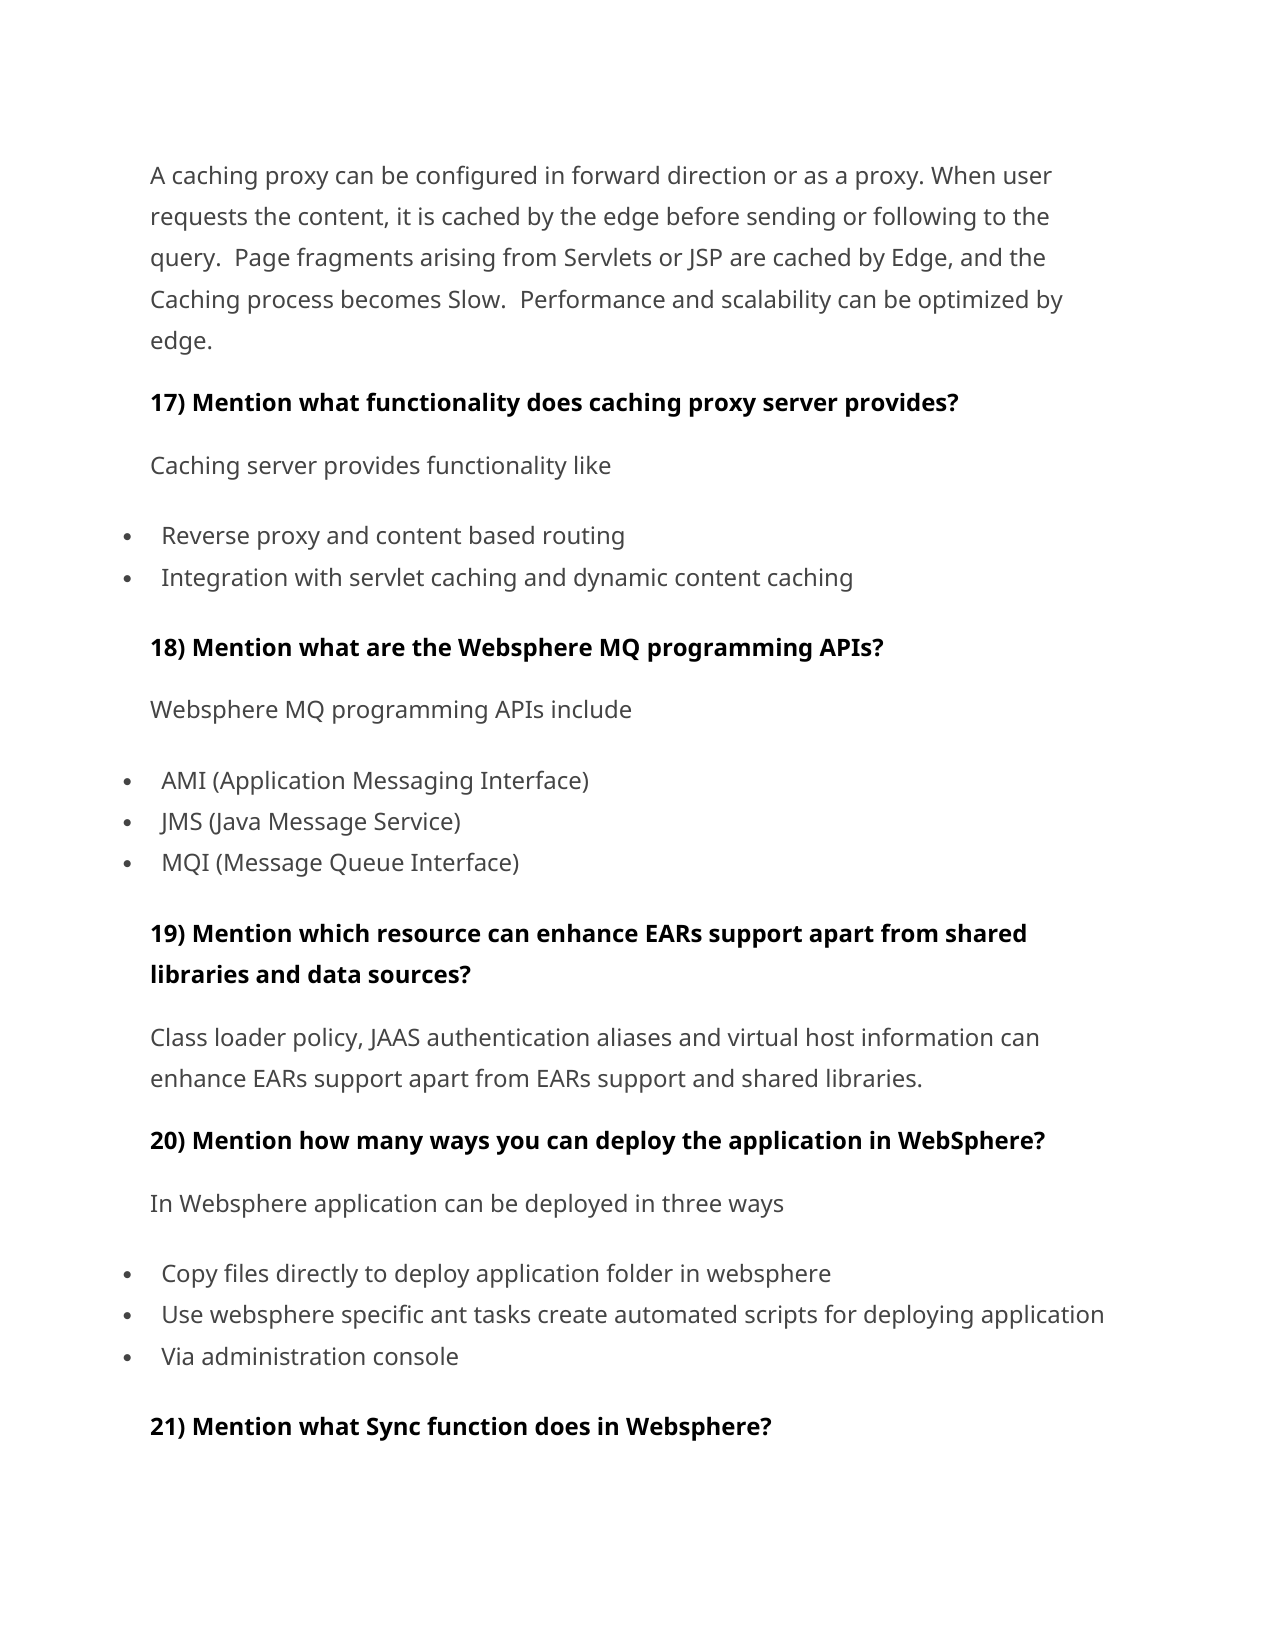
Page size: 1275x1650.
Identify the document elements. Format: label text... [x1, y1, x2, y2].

text Caching server provides functionality like [150, 440, 1125, 481]
text 20) Mention how many ways you can deploy the application in WebSphere? [150, 1115, 1125, 1157]
text In Websphere application can be deployed in three ways [150, 1178, 1125, 1219]
list Use websphere specific ant tasks create automated scripts for deploying application [123, 1289, 1125, 1331]
text 21) Mention what Sync function does in Websphere? [150, 1401, 1125, 1442]
list Integration with servlet caching and dynamic content caching [123, 552, 1125, 593]
text Websphere MQ programming APIs include [150, 684, 1125, 726]
text Class loader policy, JAAS authentication aliases and virtual host information can enhance EARs support apart from EARs support and shared libraries. [150, 1012, 1125, 1094]
list MQI (Message Queue Interface) [123, 837, 1125, 879]
list AMI (Application Messaging Interface) [123, 755, 1125, 796]
list Copy files directly to deploy application folder in websphere [123, 1248, 1125, 1289]
list JMS (Java Message Service) [123, 796, 1125, 837]
list Via administration console [123, 1331, 1125, 1372]
text 19) Mention which resource can enhance EARs support apart from shared libraries and data sources? [150, 908, 1125, 990]
text 18) Mention what are the Websphere MQ programming APIs? [150, 622, 1125, 663]
text 17) Mention what functionality does caching proxy server provides? [150, 377, 1125, 419]
text A caching proxy can be configured in forward direction or as a proxy. When user requests the content, it is cached by the edge before sending or following to the query. Page fragments arising from Servlets or JSP are cached by Edge, and the Caching process becomes Slow. Performance and scalability can be optimized by edge. [150, 150, 1125, 356]
list Reverse proxy and content based routing [123, 510, 1125, 552]
